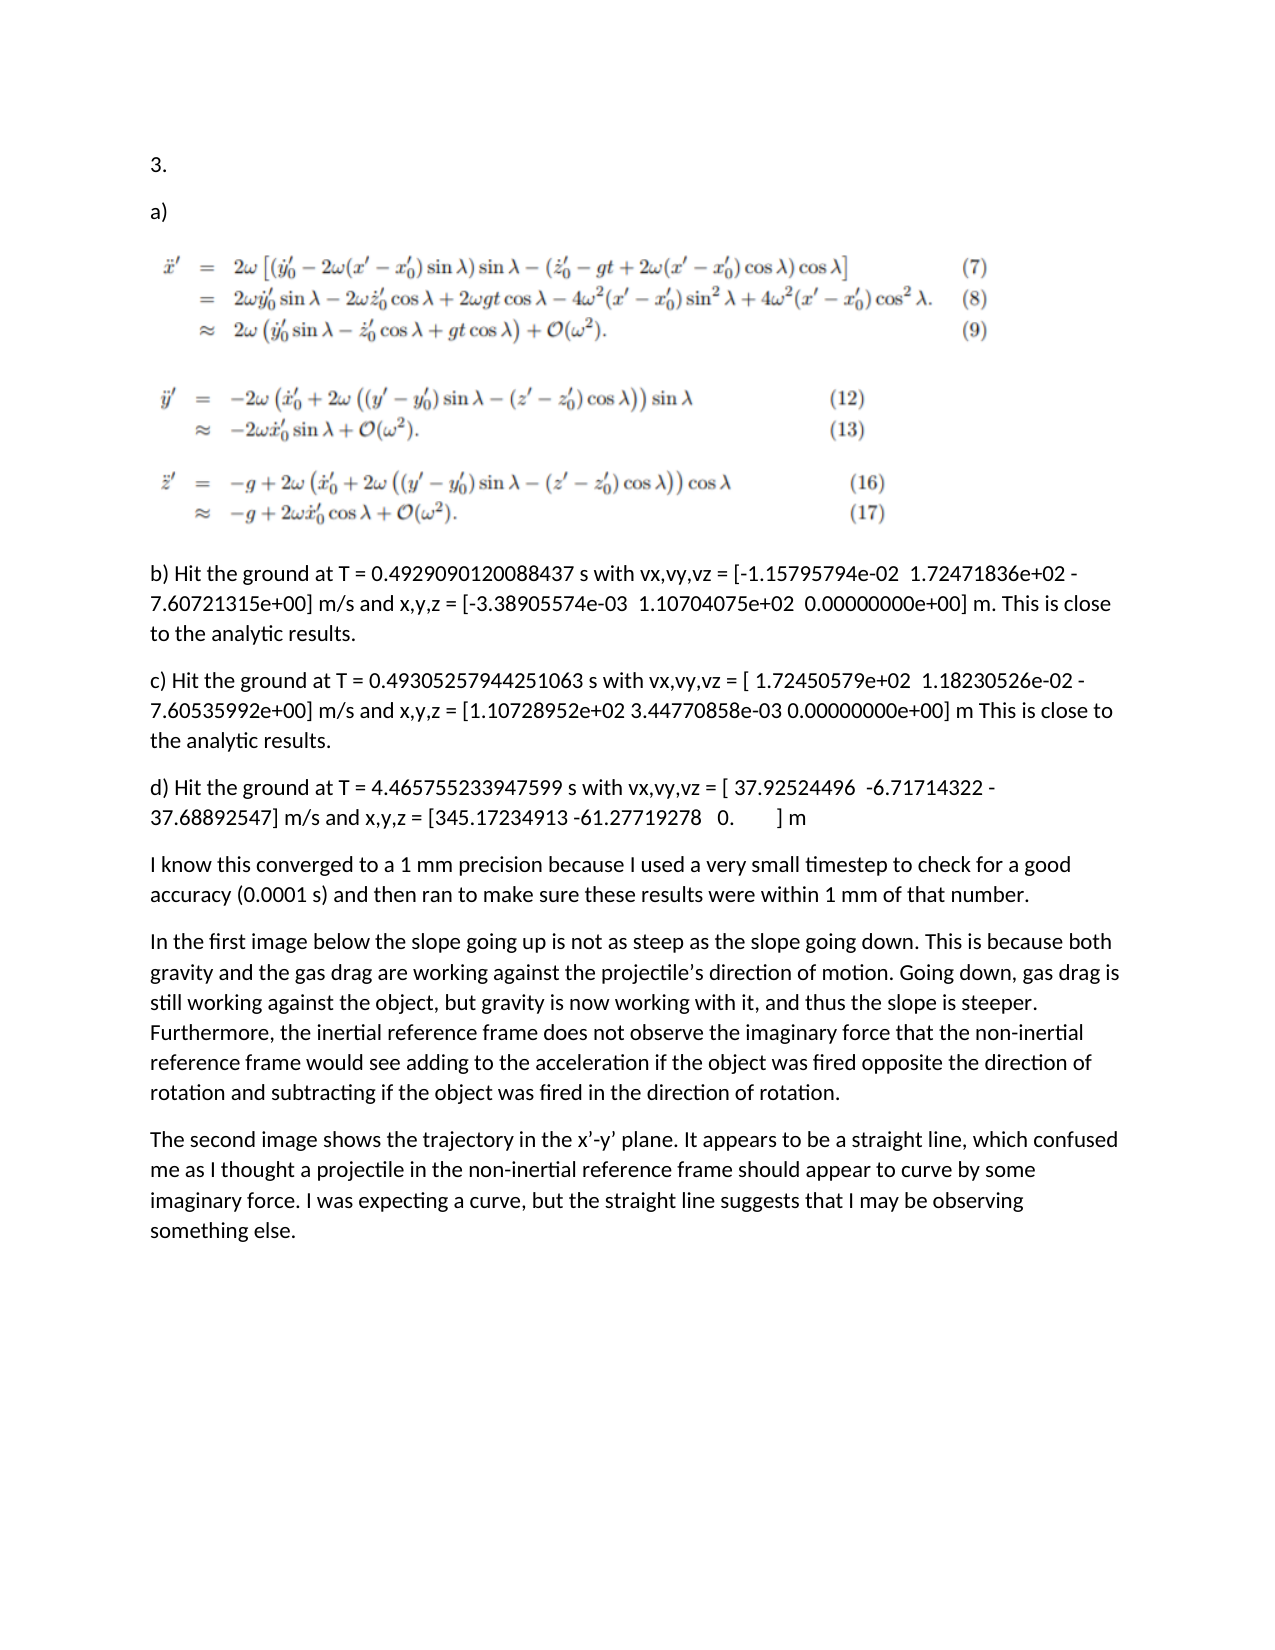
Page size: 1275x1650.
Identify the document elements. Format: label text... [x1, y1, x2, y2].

picture [150, 243, 1002, 360]
text a) [150, 197, 1125, 225]
text The second image shows the trajectory in the x’-y’ plane. It appears to be a straight line, which confused me as I thought a projectile in the non-inertial reference frame should appear to curve by some imaginary force. I was expecting a curve, but the straight line suggests that I may be observing something else. [150, 1125, 1125, 1244]
text I know this converged to a 1 mm precision because I used a very small timestep to check for a good accuracy (0.0001 s) and then ran to make sure these results were within 1 mm of that number. [150, 850, 1125, 908]
text b) Hit the ground at T = 0.4929090120088437 s with vx,vy,vz = [-1.15795794e-02 1.72471836e+02 -7.60721315e+00] m/s and x,y,z = [-3.38905574e-03 1.10704075e+02 0.00000000e+00] m. This is close to the analytic results. [150, 559, 1125, 647]
text In the first image below the slope going up is not as steep as the slope going down. This is because both gravity and the gas drag are working against the projectile’s direction of motion. Going down, gas drag is still working against the object, but gravity is now working with it, and thus the slope is steeper. Furthermore, the inertial reference frame does not observe the imaginary force that the non-inertial reference frame would see adding to the acceleration if the object was fired opposite the direction of rotation and subtracting if the object was fired in the direction of rotation. [150, 927, 1125, 1106]
picture [150, 460, 901, 540]
text c) Hit the ground at T = 0.49305257944251063 s with vx,vy,vz = [ 1.72450579e+02 1.18230526e-02 -7.60535992e+00] m/s and x,y,z = [1.10728952e+02 3.44770858e-03 0.00000000e+00] m This is close to the analytic results. [150, 666, 1125, 754]
text 3. [150, 150, 1125, 178]
text d) Hit the ground at T = 4.465755233947599 s with vx,vy,vz = [ 37.92524496 -6.71714322 -37.68892547] m/s and x,y,z = [345.17234913 -61.27719278 0. ] m [150, 773, 1125, 831]
picture [150, 378, 872, 458]
